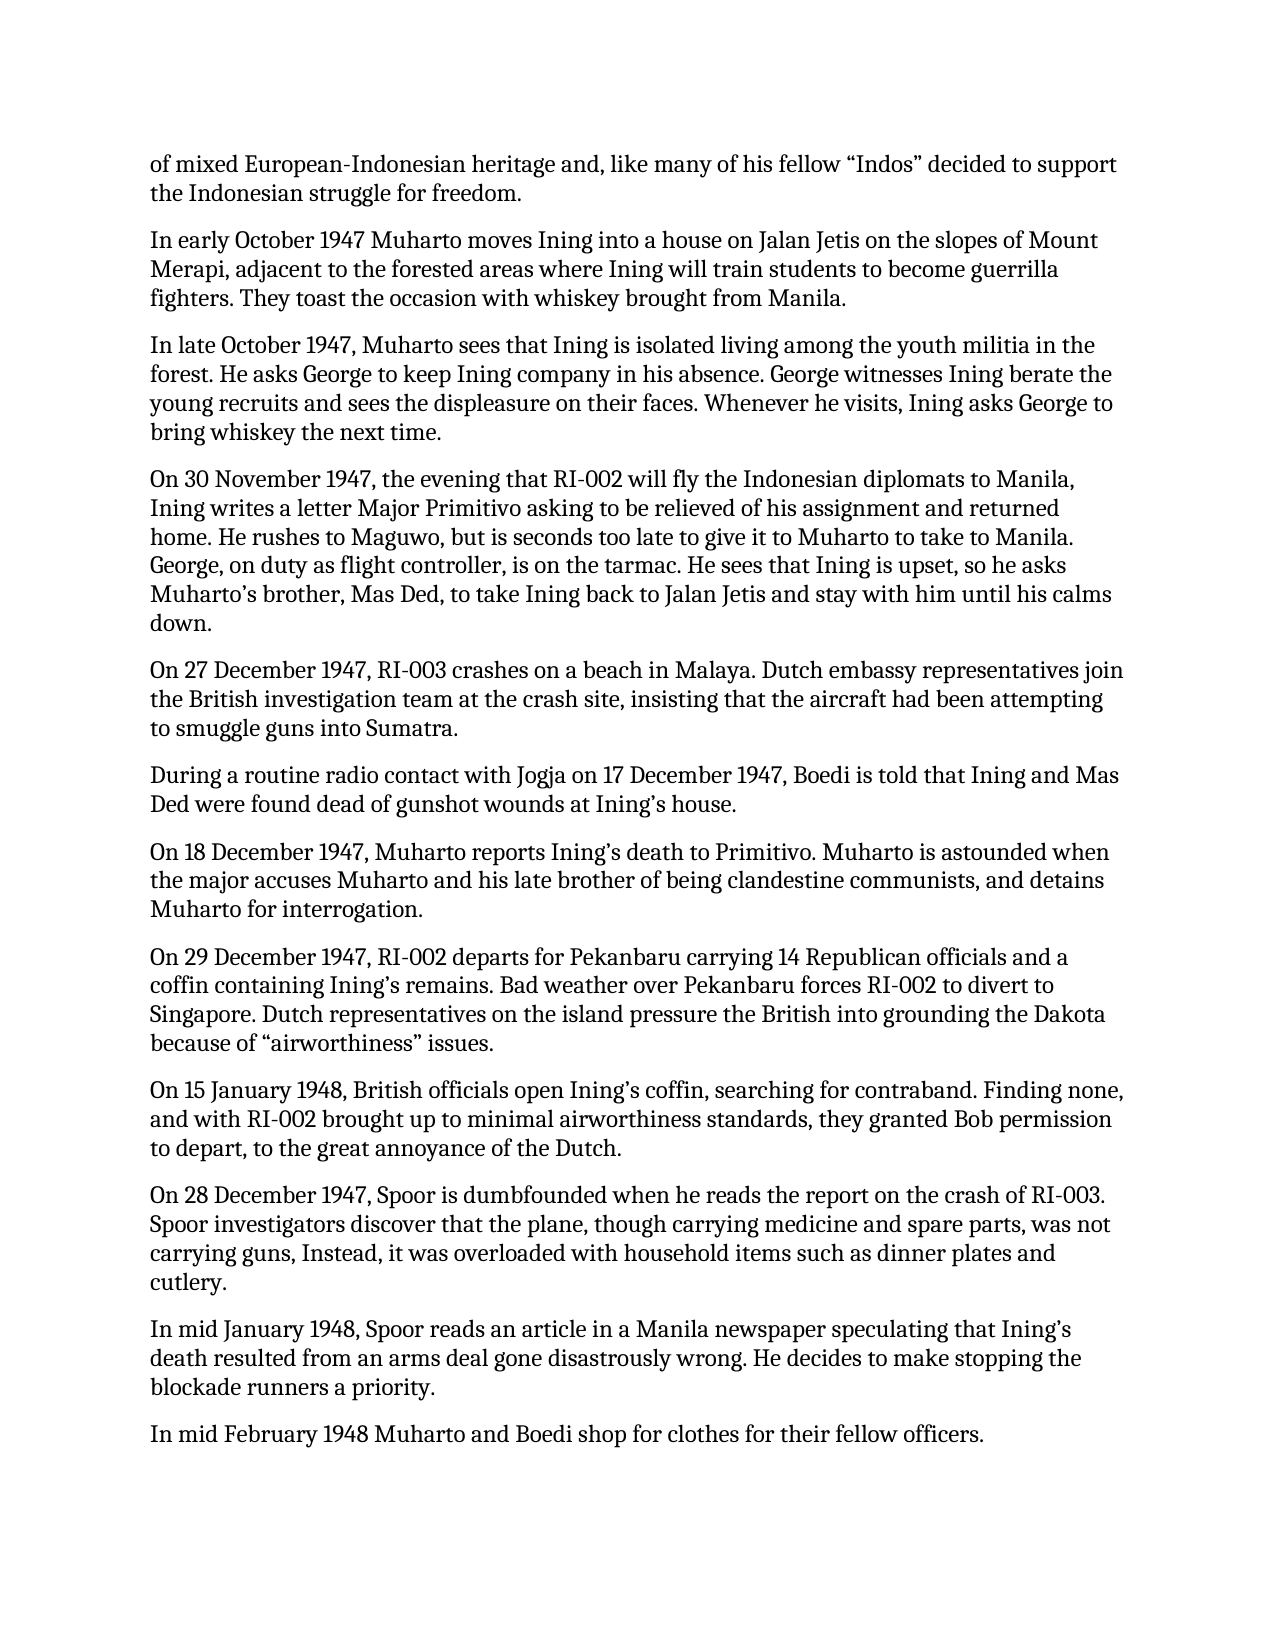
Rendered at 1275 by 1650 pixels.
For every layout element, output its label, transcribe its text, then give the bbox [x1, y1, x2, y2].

text In late October 1947, Muharto sees that Ining is isolated living among the youth militia in the forest. He asks George to keep Ining company in his absence. George witnesses Ining berate the young recruits and sees the displeasure on their faces. Whenever he visits, Ining asks George to bring whiskey the next time. [150, 331, 1125, 446]
text On 29 December 1947, RI-002 departs for Pekanbaru carrying 14 Republican officials and a coffin containing Ining’s remains. Bad weather over Pekanbaru forces RI-002 to divert to Singapore. Dutch representatives on the island pressure the British into grounding the Dakota because of “airworthiness” issues. [150, 942, 1125, 1057]
text In early October 1947 Muharto moves Ining into a house on Jalan Jetis on the slopes of Mount Merapi, adjacent to the forested areas where Ining will train students to become guerrilla fighters. They toast the occasion with whiskey brought from Manila. [150, 226, 1125, 312]
text On 28 December 1947, Spoor is dumbfounded when he reads the report on the crash of RI-003. Spoor investigators discover that the plane, though carrying medicine and spare parts, was not carrying guns, Instead, it was overloaded with household items such as dinner plates and cutlery. [150, 1181, 1125, 1296]
text On 27 December 1947, RI-003 crashes on a beach in Malaya. Dutch embassy representatives join the British investigation team at the crash site, insisting that the aircraft had been attempting to smuggle guns into Sumatra. [150, 656, 1125, 742]
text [150, 150, 1125, 207]
text On 15 January 1948, British officials open Ining’s coffin, searching for contraband. Finding none, and with RI-002 brought up to minimal airworthiness standards, they granted Bob permission to depart, to the great annoyance of the Dutch. [150, 1076, 1125, 1162]
text On 18 December 1947, Muharto reports Ining’s death to Primitivo. Muharto is astounded when the major accuses Muharto and his late brother of being clandestine communists, and detains Muharto for interrogation. [150, 837, 1125, 924]
text In mid January 1948, Spoor reads an article in a Manila newspaper speculating that Ining’s death resulted from an arms deal gone disastrously wrong. He decides to make stopping the blockade runners a priority. [150, 1315, 1125, 1401]
text On 30 November 1947, the evening that RI-002 will fly the Indonesian diplomats to Manila, Ining writes a letter Major Primitivo asking to be relieved of his assignment and returned home. He rushes to Maguwo, but is seconds too late to give it to Muharto to take to Manila. George, on duty as flight controller, is on the tarmac. He sees that Ining is upset, so he asks Muharto’s brother, Mas Ded, to take Ining back to Jalan Jetis and stay with him until his calms down. [150, 465, 1125, 637]
text During a routine radio contact with Jogja on 17 December 1947, Boedi is told that Ining and Mas Ded were found dead of gunshot wounds at Ining’s house. [150, 761, 1125, 819]
text In mid February 1948 Muharto and Boedi shop for clothes for their fellow officers. [150, 1420, 1125, 1449]
